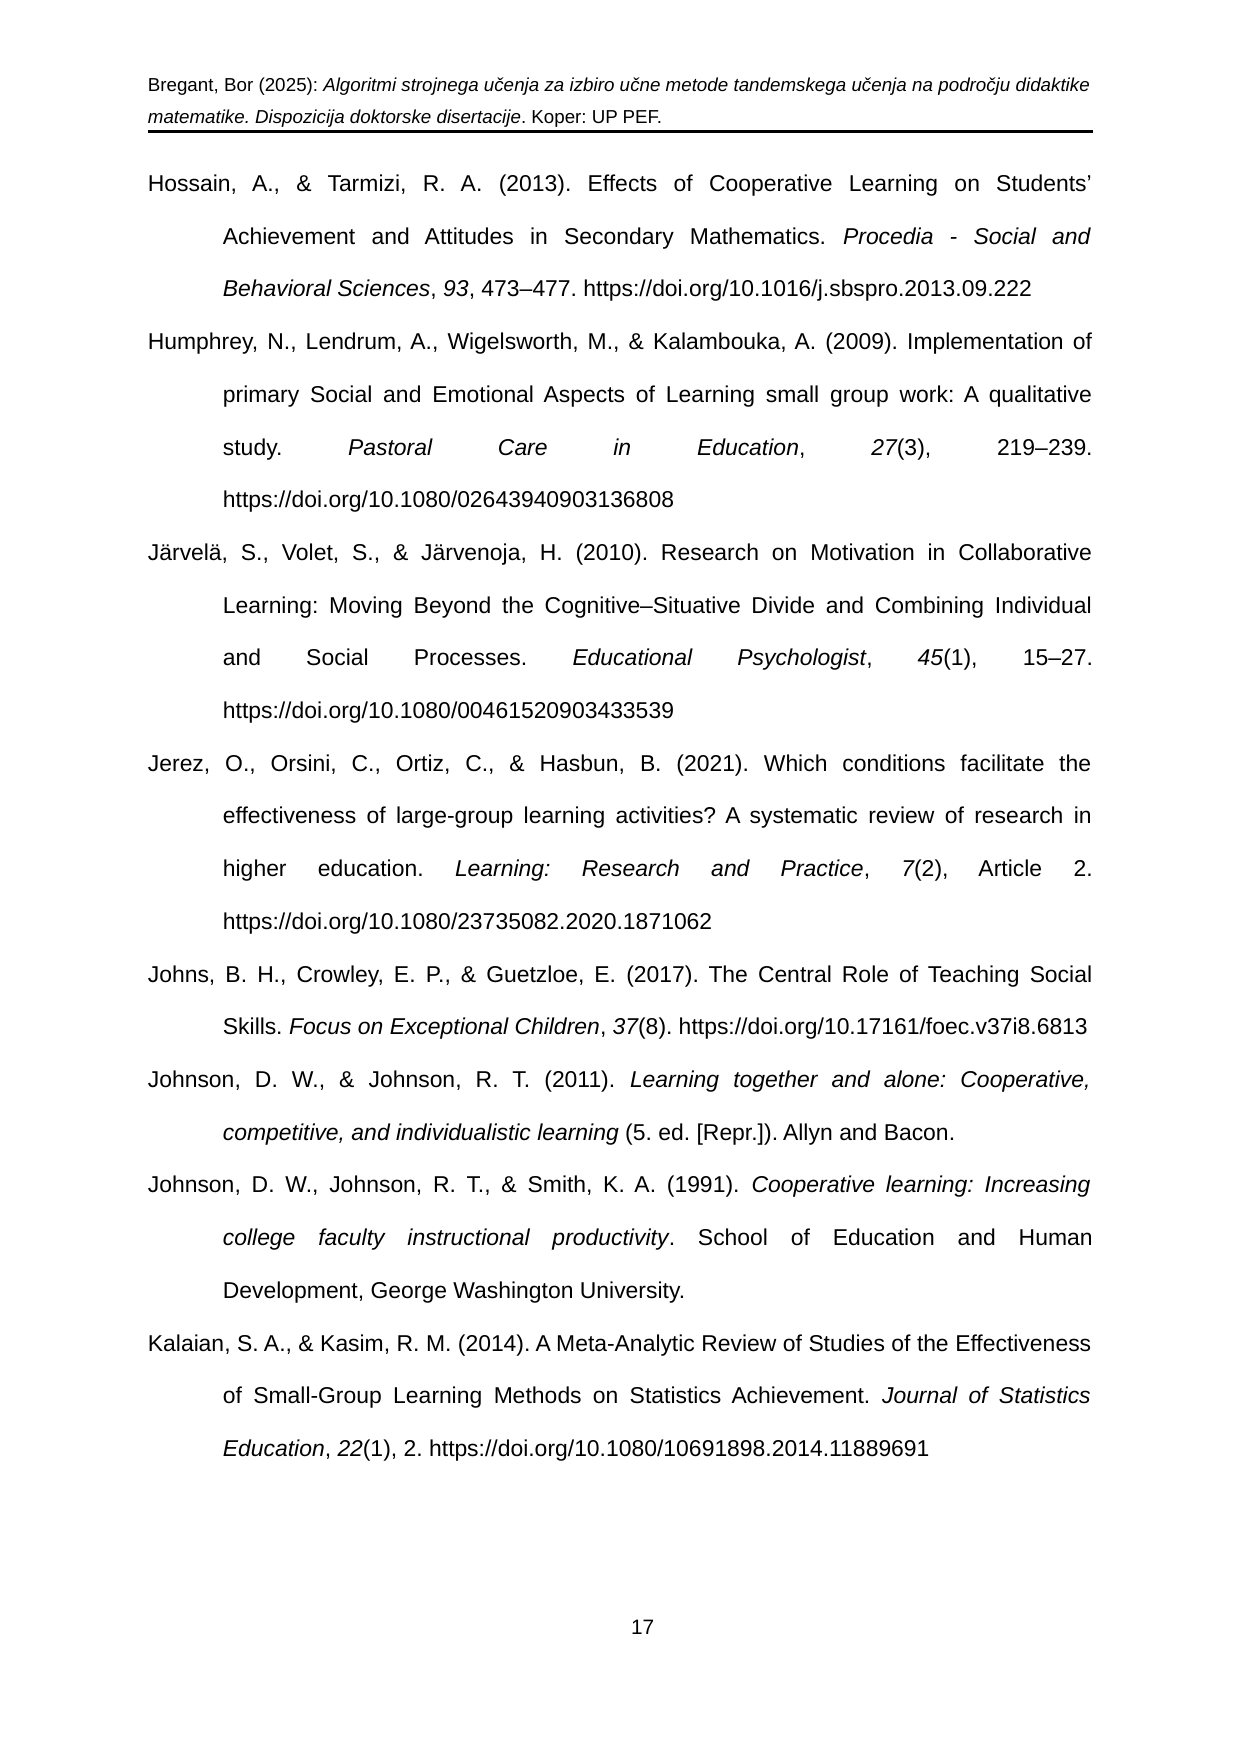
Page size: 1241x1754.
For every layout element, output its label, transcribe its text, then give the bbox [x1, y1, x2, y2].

text Järvelä, S., Volet, S., & Järvenoja, H. (2010). Research on Motivation in Collaborative Learning: Moving Beyond the Cognitive–Situative Divide and Combining Individual and Social Processes. Educational Psychologist, 45(1), 15–27. https://doi.org/10.1080/00461520903433539 [148, 539, 1093, 723]
text Johns, B. H., Crowley, E. P., & Guetzloe, E. (2017). The Central Role of Teaching Social Skills. Focus on Exceptional Children, 37(8). https://doi.org/10.17161/foec.v37i8.6813 [148, 961, 1093, 1039]
text Johnson, D. W., Johnson, R. T., & Smith, K. A. (1991). Cooperative learning: Increasing college faculty instructional productivity. School of Education and Human Development, George Washington University. [148, 1171, 1093, 1303]
text Johnson, D. W., & Johnson, R. T. (2011). Learning together and alone: Cooperative, competitive, and individualistic learning (5. ed. [Repr.]). Allyn and Bacon. [148, 1066, 1093, 1145]
text Jerez, O., Orsini, C., Ortiz, C., & Hasbun, B. (2021). Which conditions facilitate the effectiveness of large-group learning activities? A systematic review of research in higher education. Learning: Research and Practice, 7(2), Article 2. https://doi.org/10.1080/23735082.2020.1871062 [148, 750, 1093, 934]
text Kalaian, S. A., & Kasim, R. M. (2014). A Meta-Analytic Review of Studies of the Effectiveness of Small-Group Learning Methods on Statistics Achievement. Journal of Statistics Education, 22(1), 2. https://doi.org/10.1080/10691898.2014.11889691 [148, 1329, 1093, 1461]
text Hossain, A., & Tarmizi, R. A. (2013). Effects of Cooperative Learning on Students’ Achievement and Attitudes in Secondary Mathematics. Procedia - Social and Behavioral Sciences, 93, 473–477. https://doi.org/10.1016/j.sbspro.2013.09.222 [148, 170, 1093, 302]
text Humphrey, N., Lendrum, A., Wigelsworth, M., & Kalambouka, A. (2009). Implementation of primary Social and Emotional Aspects of Learning small group work: A qualitative study. Pastoral Care in Education, 27(3), 219–239. https://doi.org/10.1080/02643940903136808 [148, 328, 1093, 512]
